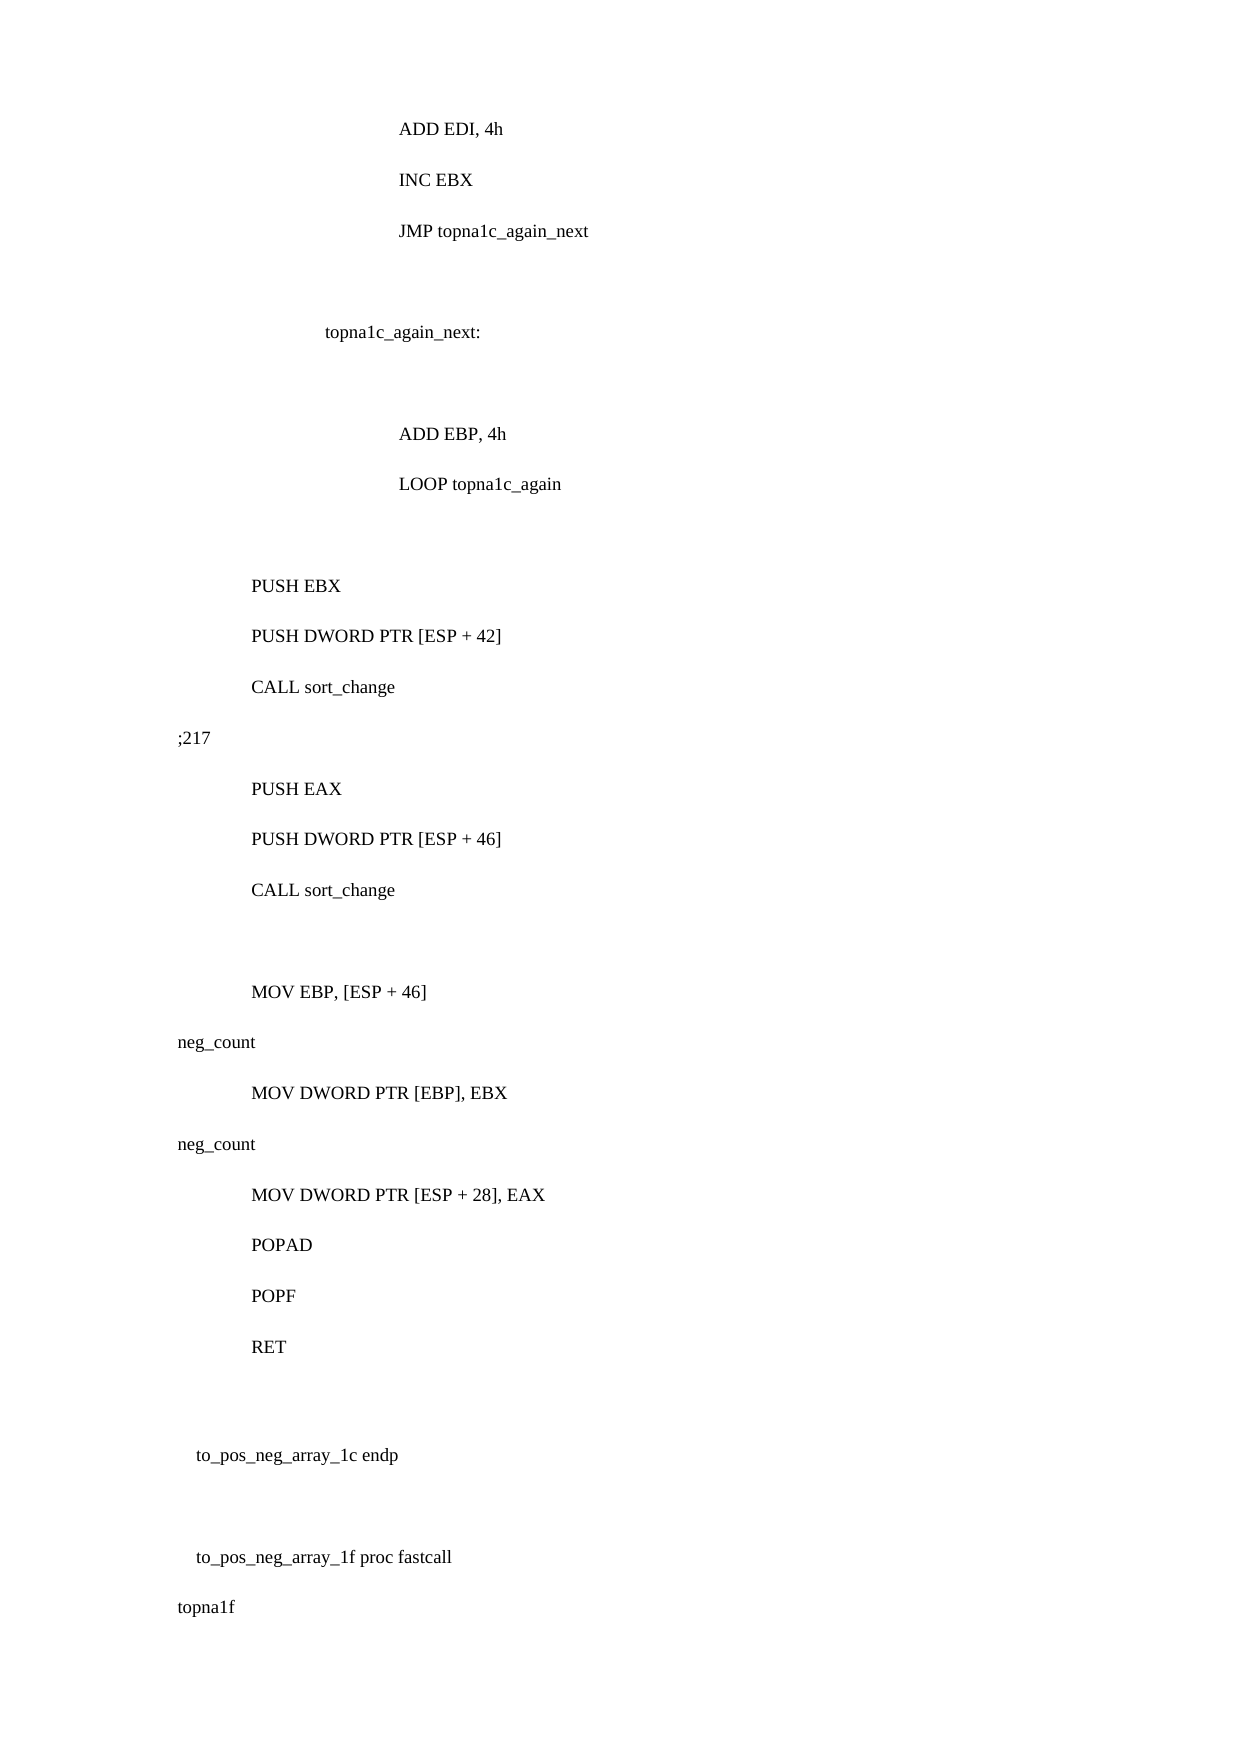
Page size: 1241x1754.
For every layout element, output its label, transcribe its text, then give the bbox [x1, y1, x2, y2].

text topna1f [177, 1596, 1152, 1618]
text neg_count [177, 1031, 1152, 1053]
text INC EBX [177, 169, 1152, 190]
text neg_count [177, 1133, 1152, 1154]
text LOOP topna1c_again [177, 473, 1152, 495]
text CALL sort_change [177, 879, 1152, 901]
text POPAD [177, 1234, 1152, 1256]
text to_pos_neg_array_1f proc fastcall [177, 1546, 1152, 1567]
text ADD EBP, 4h [177, 422, 1152, 444]
text to_pos_neg_array_1c endp [177, 1444, 1152, 1466]
text POPF [177, 1285, 1152, 1306]
text ;217 [177, 727, 1152, 748]
text ADD EDI, 4h [177, 118, 1152, 140]
text MOV EBP, [ESP + 46] [177, 981, 1152, 1002]
text PUSH EBX [177, 575, 1152, 596]
text PUSH EAX [177, 778, 1152, 799]
text topna1c_again_next: [177, 321, 1152, 343]
text MOV DWORD PTR [ESP + 28], EAX [177, 1183, 1152, 1205]
text RET [177, 1336, 1152, 1357]
text PUSH DWORD PTR [ESP + 46] [177, 828, 1152, 850]
text CALL sort_change [177, 676, 1152, 698]
text PUSH DWORD PTR [ESP + 42] [177, 625, 1152, 647]
text JMP topna1c_again_next [177, 219, 1152, 241]
text MOV DWORD PTR [EBP], EBX [177, 1082, 1152, 1103]
